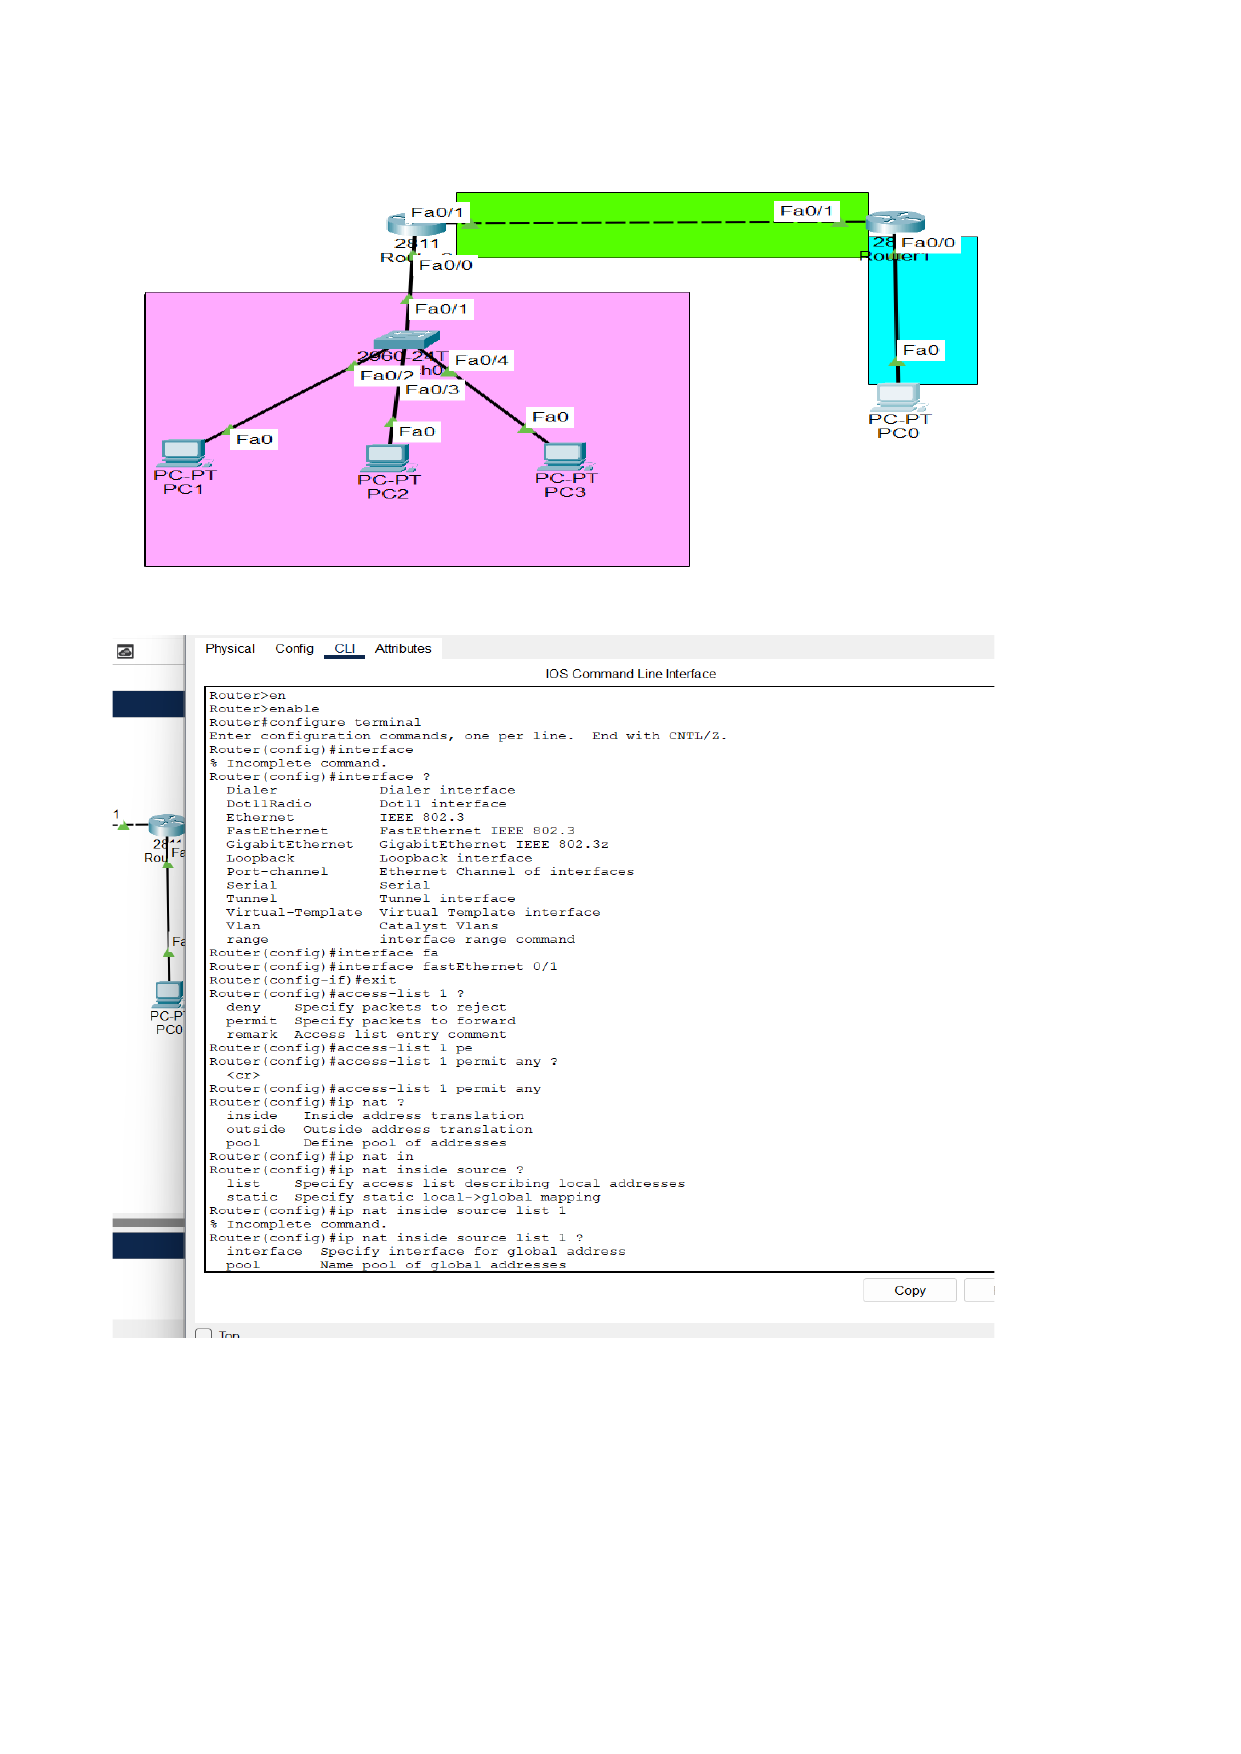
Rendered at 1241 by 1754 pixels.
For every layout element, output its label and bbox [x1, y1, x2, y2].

picture [112, 150, 1128, 617]
picture [112, 635, 995, 1338]
